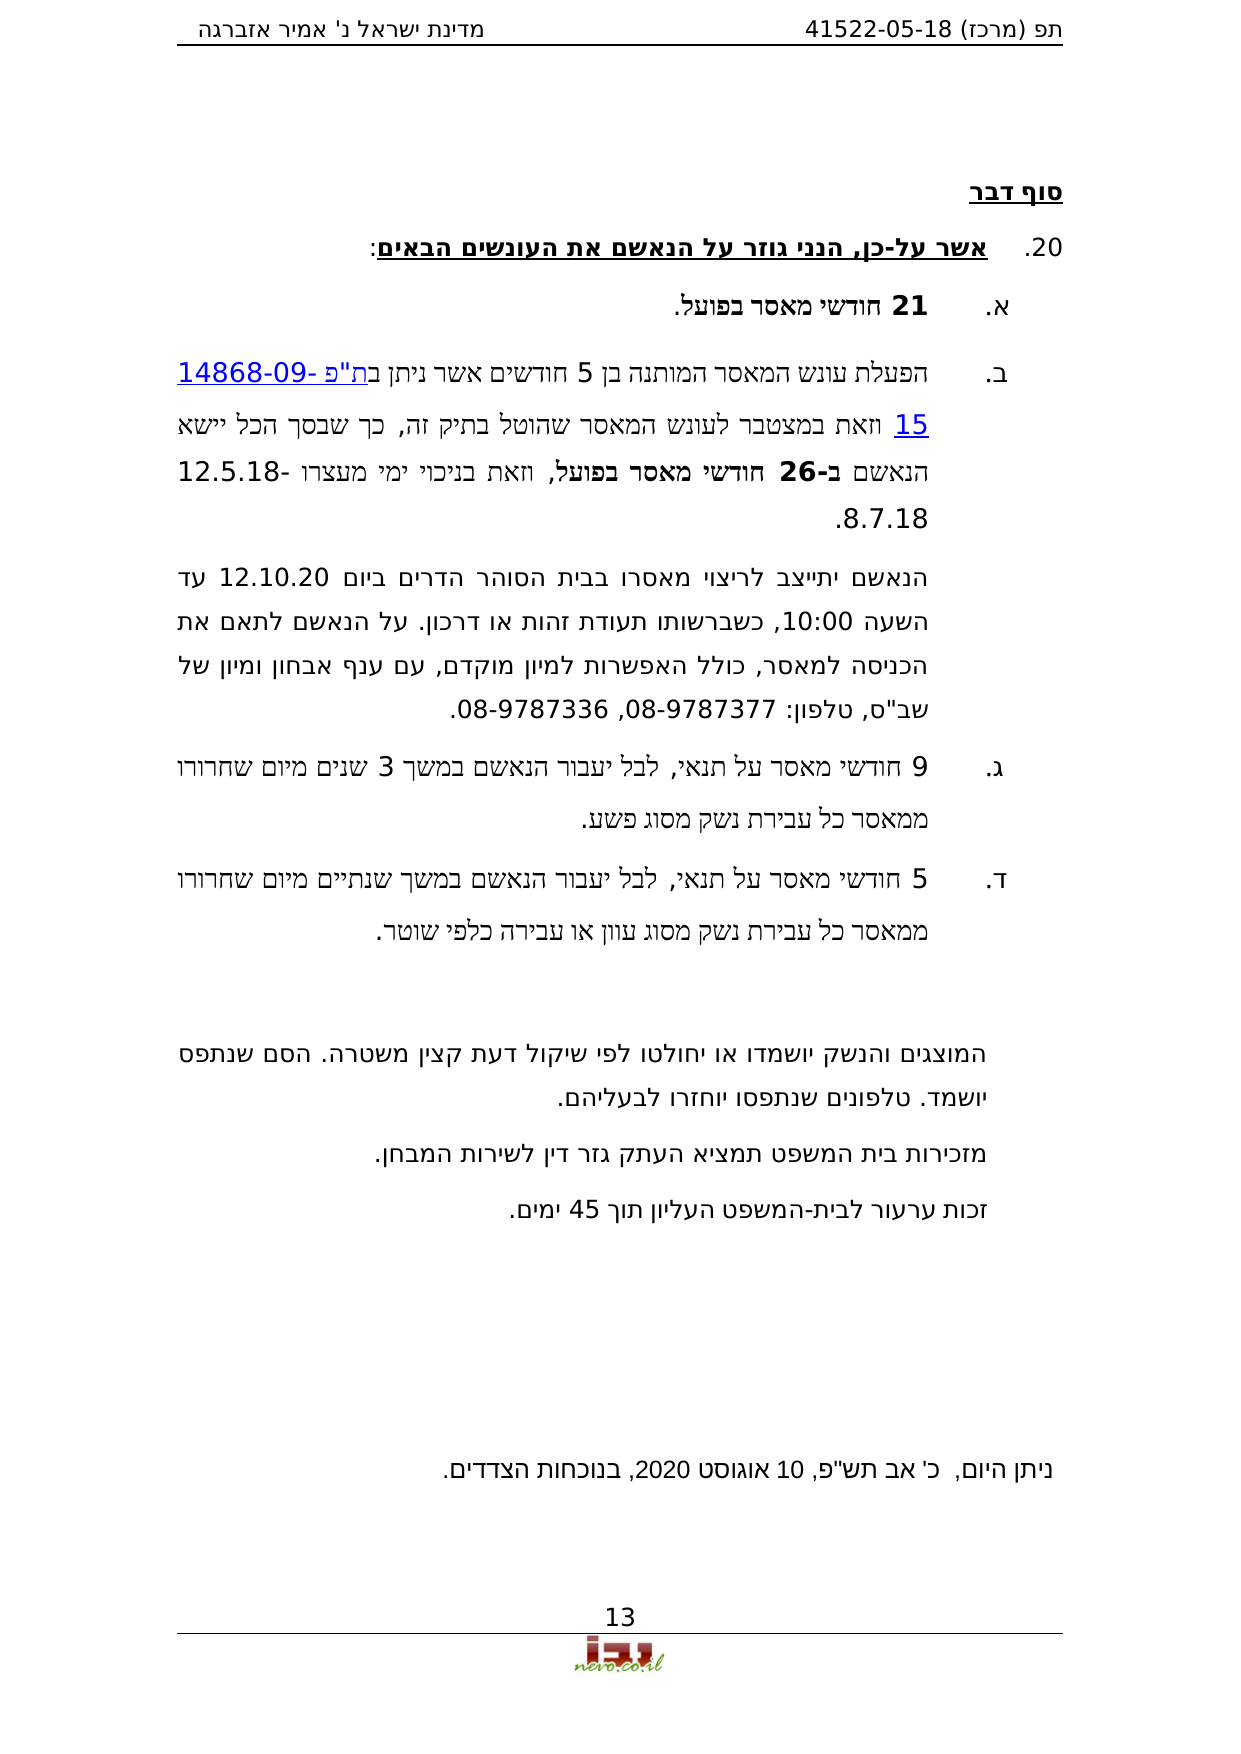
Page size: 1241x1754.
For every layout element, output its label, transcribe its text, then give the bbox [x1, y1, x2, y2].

list סוף דבר [177, 177, 1063, 206]
list הפעלת עונש המאסר המותנה בן 5 חודשים אשר ניתן בת"פ 14868-09-15 וזאת במצטבר לעונש המאסר שהוטל בתיק זה, כך שבסך הכל יישא הנאשם ב-26 חודשי מאסר בפועל, וזאת בניכוי ימי מעצרו 12.5.18-8.7.18. [177, 357, 985, 535]
list מזכירות בית המשפט תמציא העתק גזר דין לשירות המבחן. [177, 1139, 988, 1168]
list זכות ערעור לבית-המשפט העליון תוך 45 ימים. [177, 1195, 1063, 1224]
list הנאשם יתייצב לריצוי מאסרו בבית הסוהר הדרים ביום 12.10.20 עד השעה 10:00, כשברשותו תעודת זהות או דרכון. על הנאשם לתאם את הכניסה למאסר, כולל האפשרות למיון מוקדם, עם ענף אבחון ומיון של שב"ס, טלפון: 08-9787377, 08-9787336. [177, 563, 929, 724]
text 54678313ניתן היום, כ' אב תש"פ, 10 אוגוסט 2020, בנוכחות הצדדים. [177, 1455, 1063, 1484]
list אשר על-כן, הנני גוזר על הנאשם את העונשים הבאים: [177, 233, 1063, 263]
list המוצגים והנשק יושמדו או יחולטו לפי שיקול דעת קצין משטרה. הסם שנתפס יושמד. טלפונים שנתפסו יוחזרו לבעליהם. [177, 1039, 988, 1112]
list 9 חודשי מאסר על תנאי, לבל יעבור הנאשם במשך 3 שנים מיום שחרורו ממאסר כל עבירת נשק מסוג פשע. [177, 751, 985, 835]
list 21 חודשי מאסר בפועל. [177, 290, 985, 326]
list 5 חודשי מאסר על תנאי, לבל יעבור הנאשם במשך שנתיים מיום שחרורו ממאסר כל עבירת נשק מסוג עוון או עבירה כלפי שוטר. [177, 863, 985, 947]
picture [574, 1635, 666, 1673]
